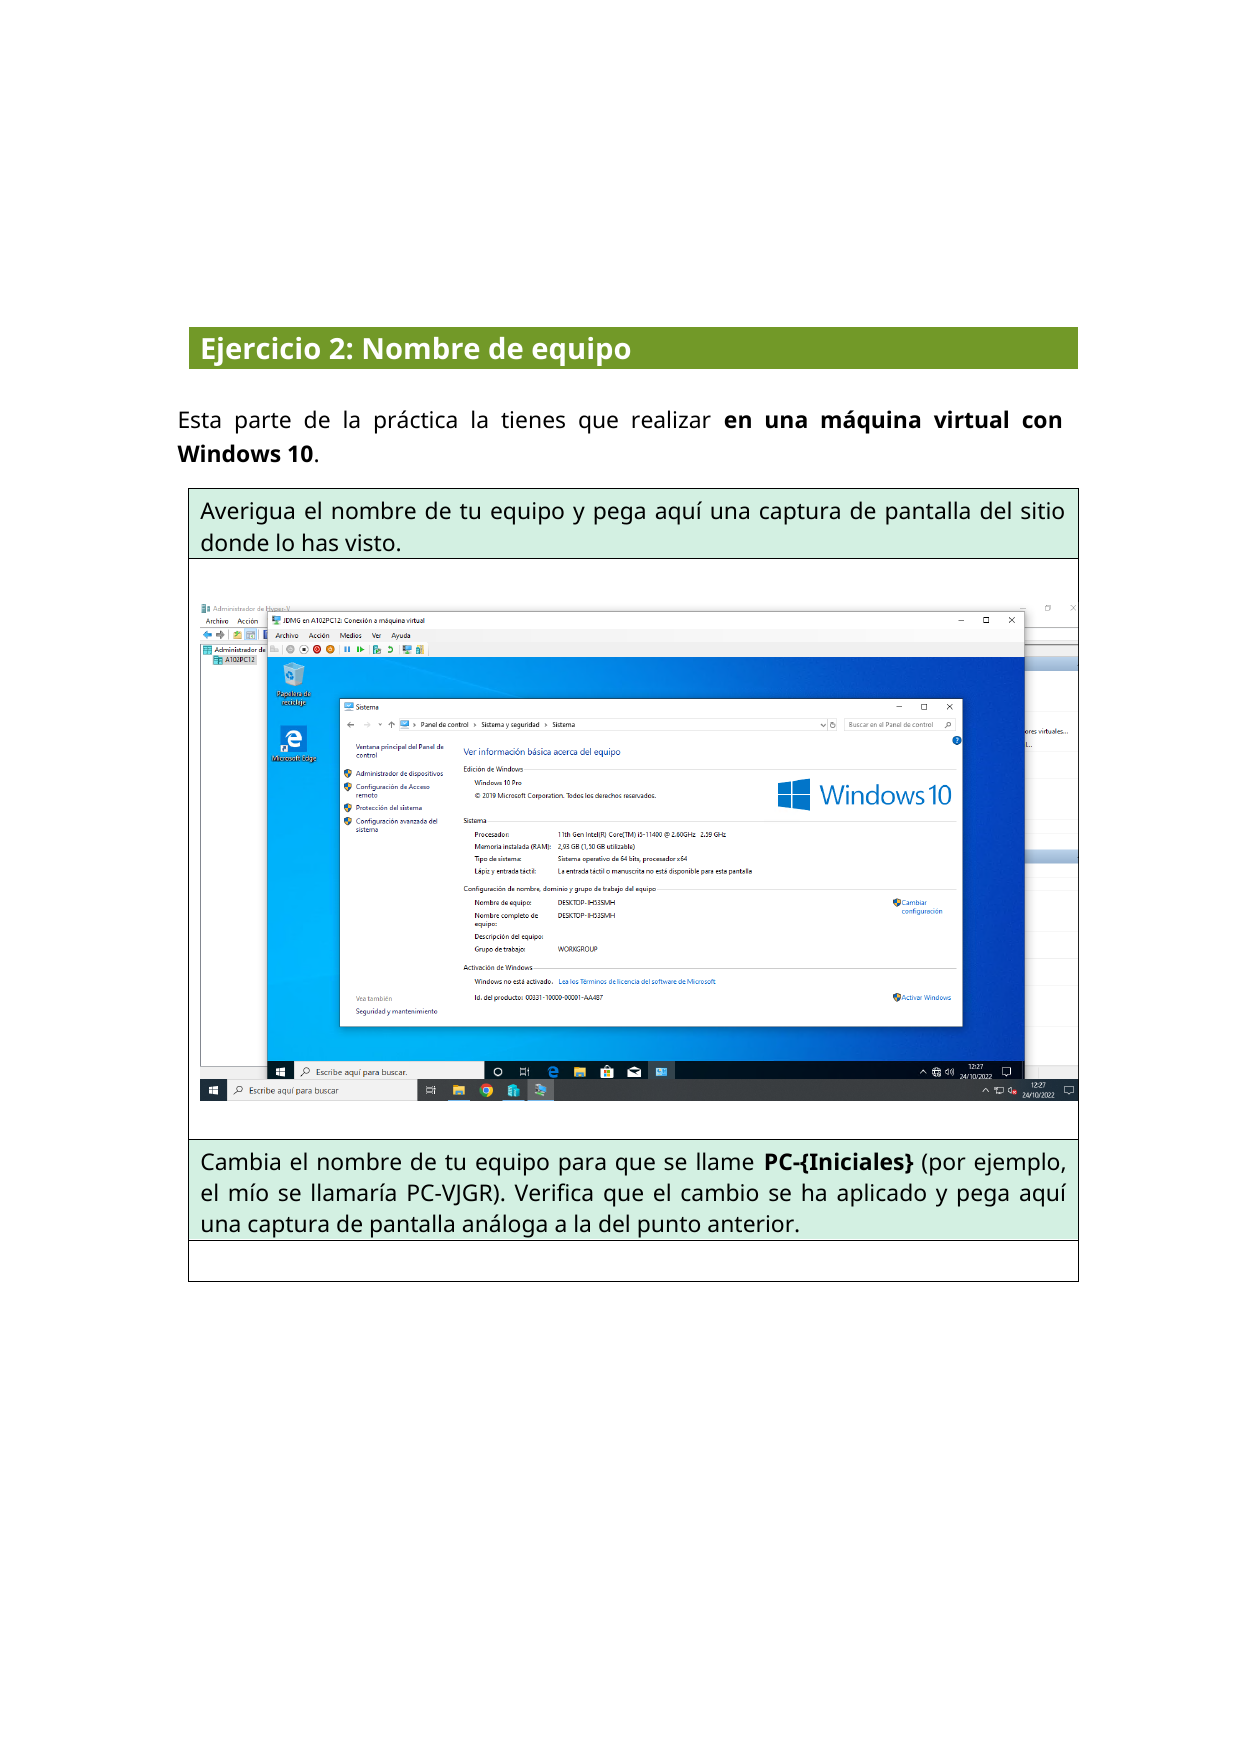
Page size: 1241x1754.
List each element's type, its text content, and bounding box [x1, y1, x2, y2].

table_cell [189, 559, 1078, 1138]
table_header Ejercicio 2: Nombre de equipo [189, 327, 1078, 369]
table_header Averigua el nombre de tu equipo y pega aquí una captura de pantalla del sitio donde lo has visto. [189, 489, 1078, 558]
text Esta parte de la práctica la tienes que realizar en una máquina virtual con Windows 10. [177, 404, 1063, 469]
picture [200, 602, 1079, 1101]
table_cell Cambia el nombre de tu equipo para que se llame PC-{Iniciales} (por ejemplo, el mío se llamaría PC-VJGR). Verifica que el cambio se ha aplicado y pega aquí una captura de pantalla análoga a la del punto anterior. [189, 1140, 1078, 1239]
table_cell [189, 1241, 1078, 1281]
